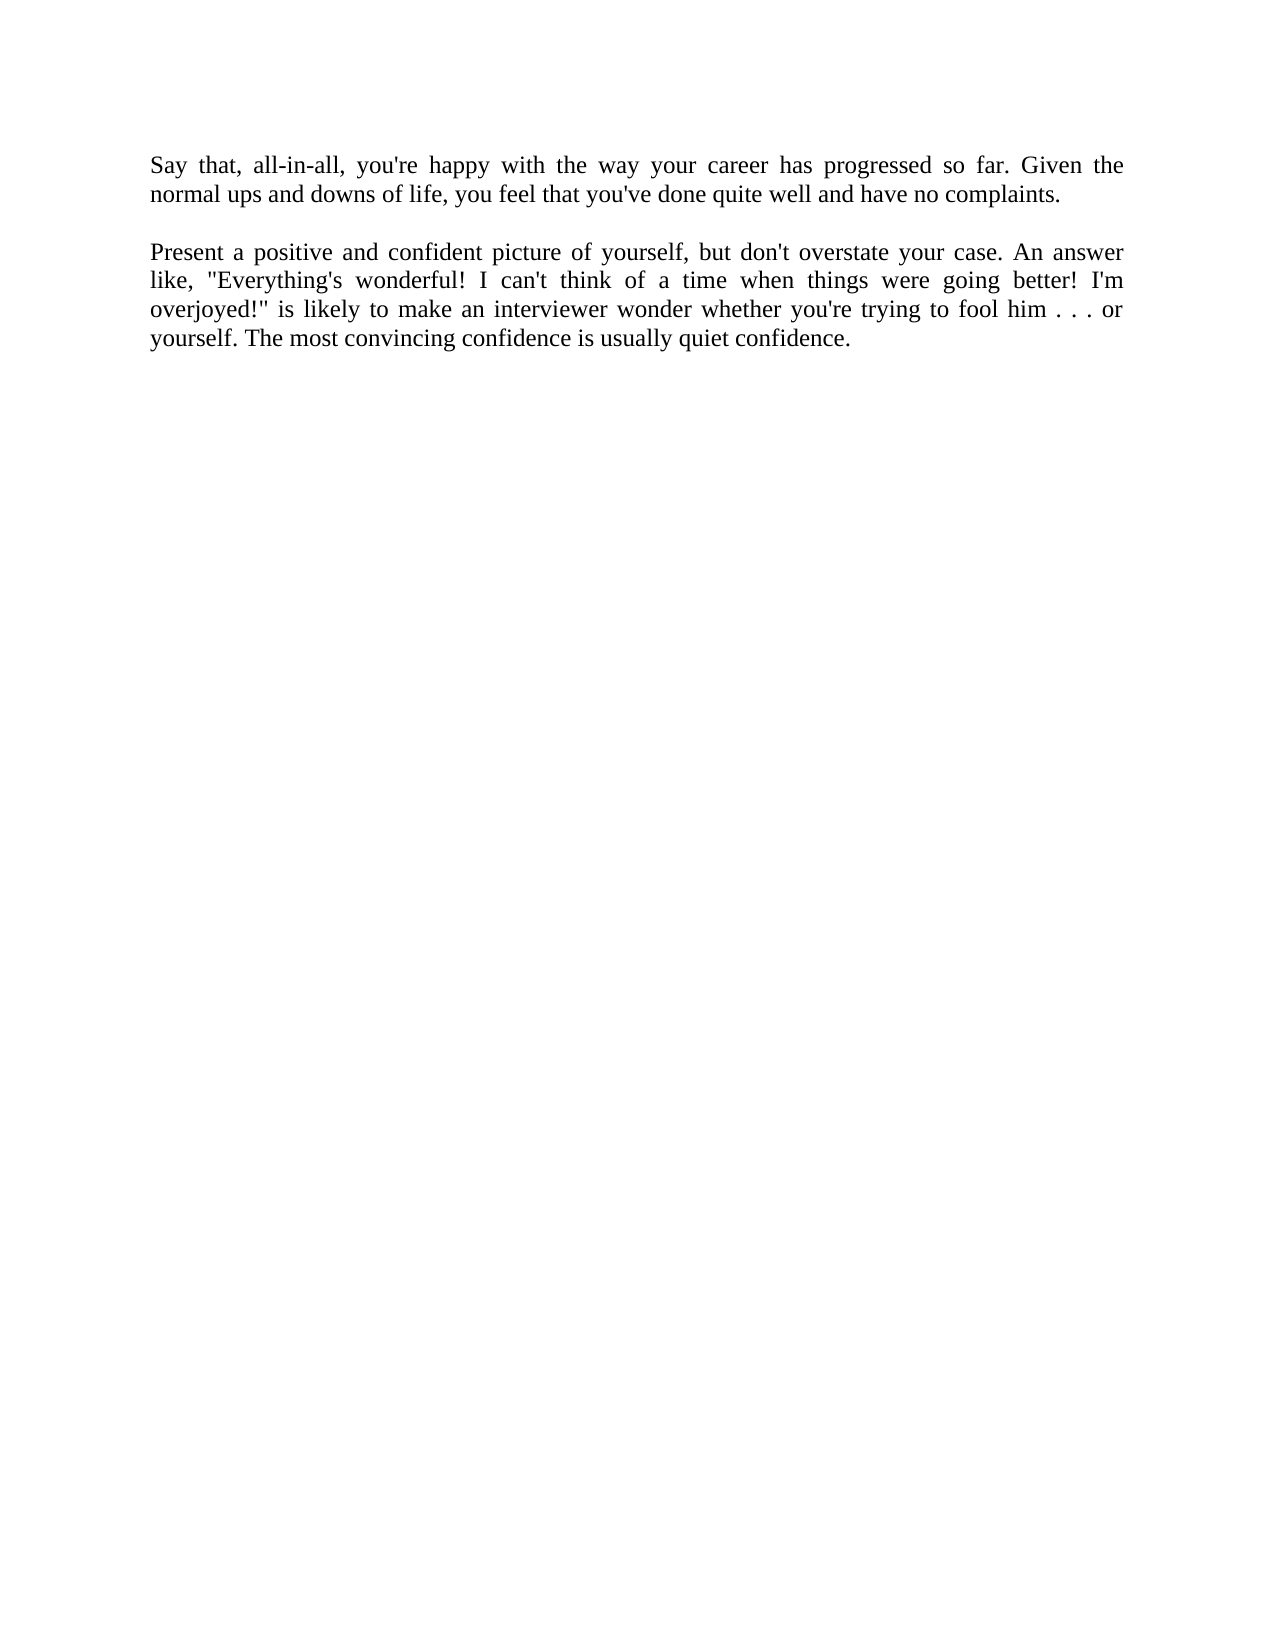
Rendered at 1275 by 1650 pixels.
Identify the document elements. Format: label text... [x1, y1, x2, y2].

text Say that, all-in-all, you're happy with the way your career has progressed so far. Given the normal ups and downs of life, you feel that you've done quite well and have no complaints. [150, 150, 1125, 207]
text Present a positive and confident picture of yourself, but don't overstate your case. An answer like, "Everything's wonderful! I can't think of a time when things were going better! I'm overjoyed!" is likely to make an interviewer wonder whether you're trying to fool him . . . or yourself. The most convincing confidence is usually quiet confidence. [150, 237, 1125, 352]
